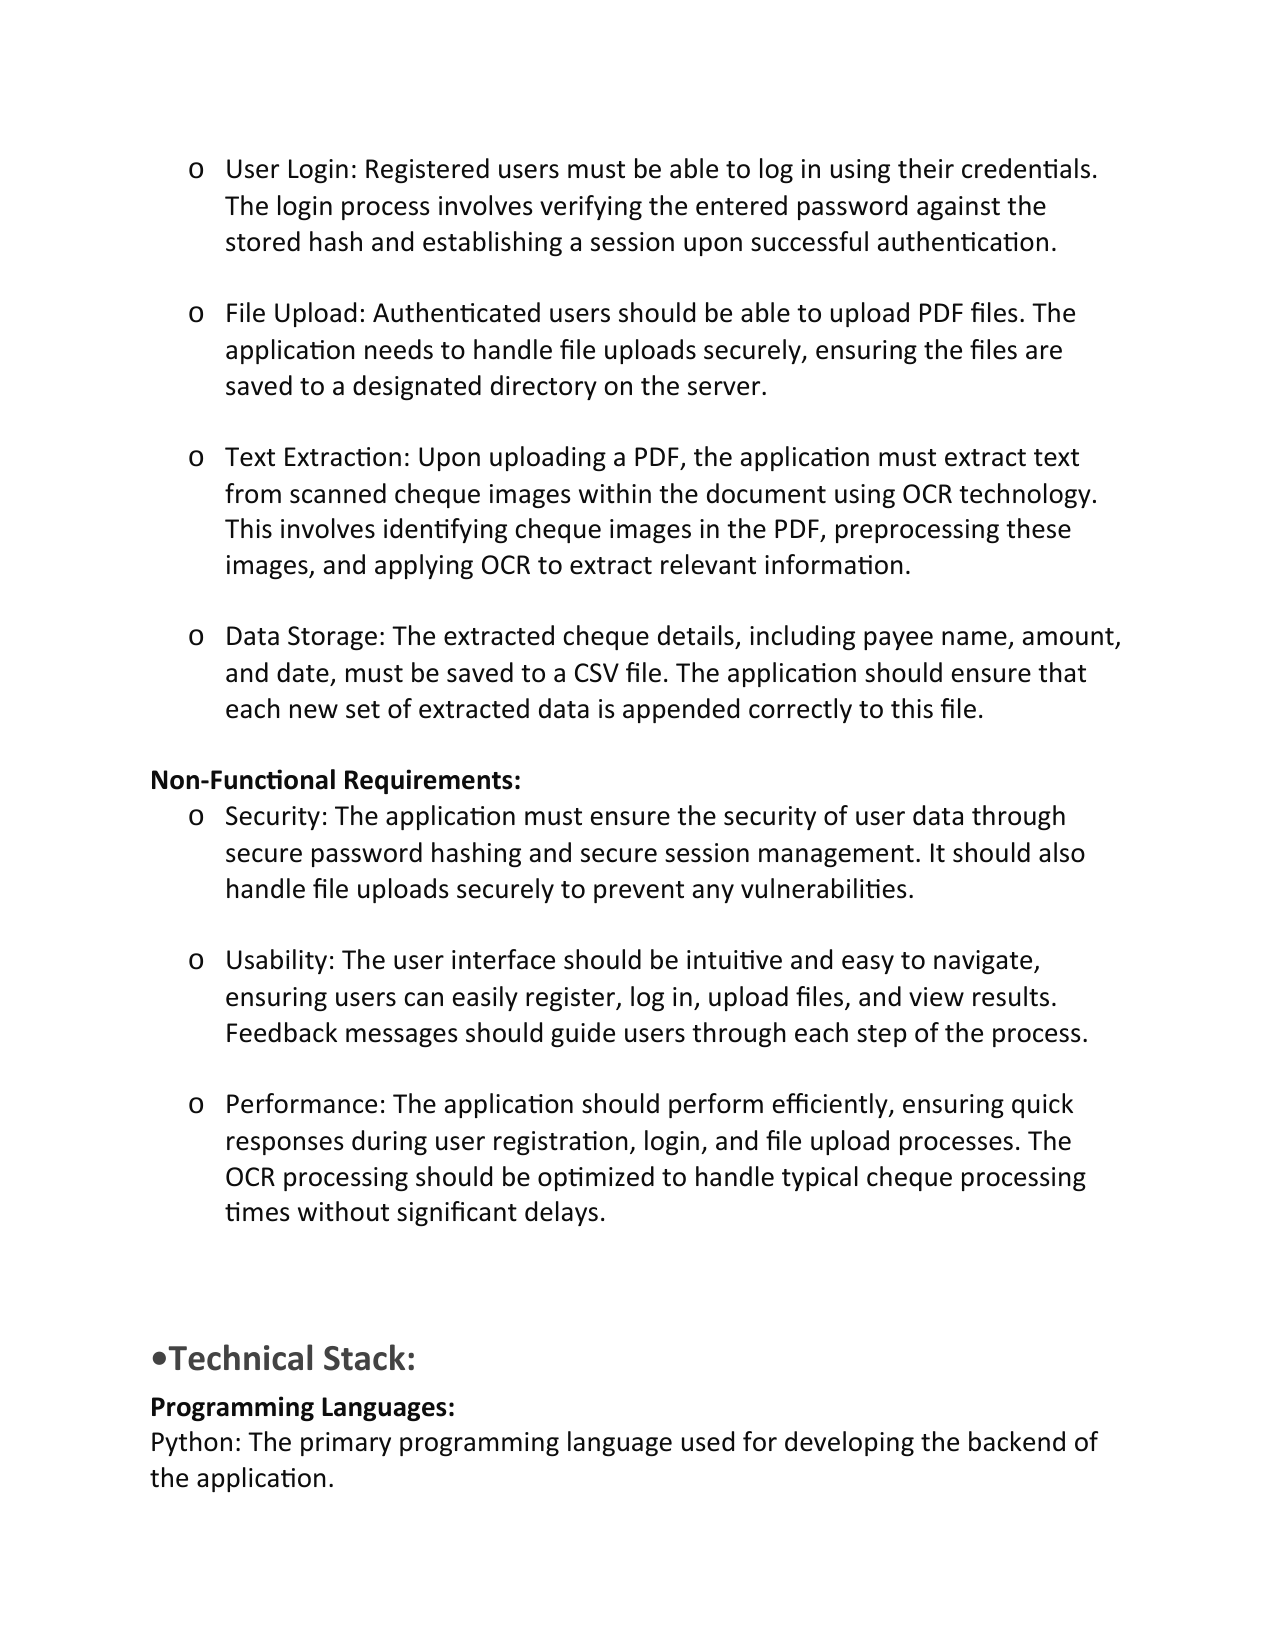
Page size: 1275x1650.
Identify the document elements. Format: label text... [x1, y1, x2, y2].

text Non-Functional Requirements: [150, 761, 1125, 797]
list Performance: The application should perform efficiently, ensuring quick responses during user registration, login, and file upload processes. The OCR processing should be optimized to handle typical cheque processing times without significant delays. [187, 1085, 1125, 1229]
text Programming Languages: [150, 1388, 1125, 1423]
list File Upload: Authenticated users should be able to upload PDF files. The application needs to handle file uploads securely, ensuring the files are saved to a designated directory on the server. [187, 294, 1125, 402]
text Python: The primary programming language used for developing the backend of the application. [150, 1423, 1125, 1494]
list Text Extraction: Upon uploading a PDF, the application must extract text from scanned cheque images within the document using OCR technology. This involves identifying cheque images in the PDF, preprocessing these images, and applying OCR to extract relevant information. [187, 438, 1125, 582]
list User Login: Registered users must be able to log in using their credentials. The login process involves verifying the entered password against the stored hash and establishing a session upon successful authentication. [187, 150, 1125, 258]
list Security: The application must ensure the security of user data through secure password hashing and secure session management. It should also handle file uploads securely to prevent any vulnerabilities. [187, 797, 1125, 905]
list Usability: The user interface should be intuitive and easy to navigate, ensuring users can easily register, log in, upload files, and view results. Feedback messages should guide users through each step of the process. [187, 941, 1125, 1049]
subtitle •Technical Stack: [150, 1333, 1125, 1379]
list Data Storage: The extracted cheque details, including payee name, amount, and date, must be saved to a CSV file. The application should ensure that each new set of extracted data is appended correctly to this file. [187, 617, 1125, 726]
